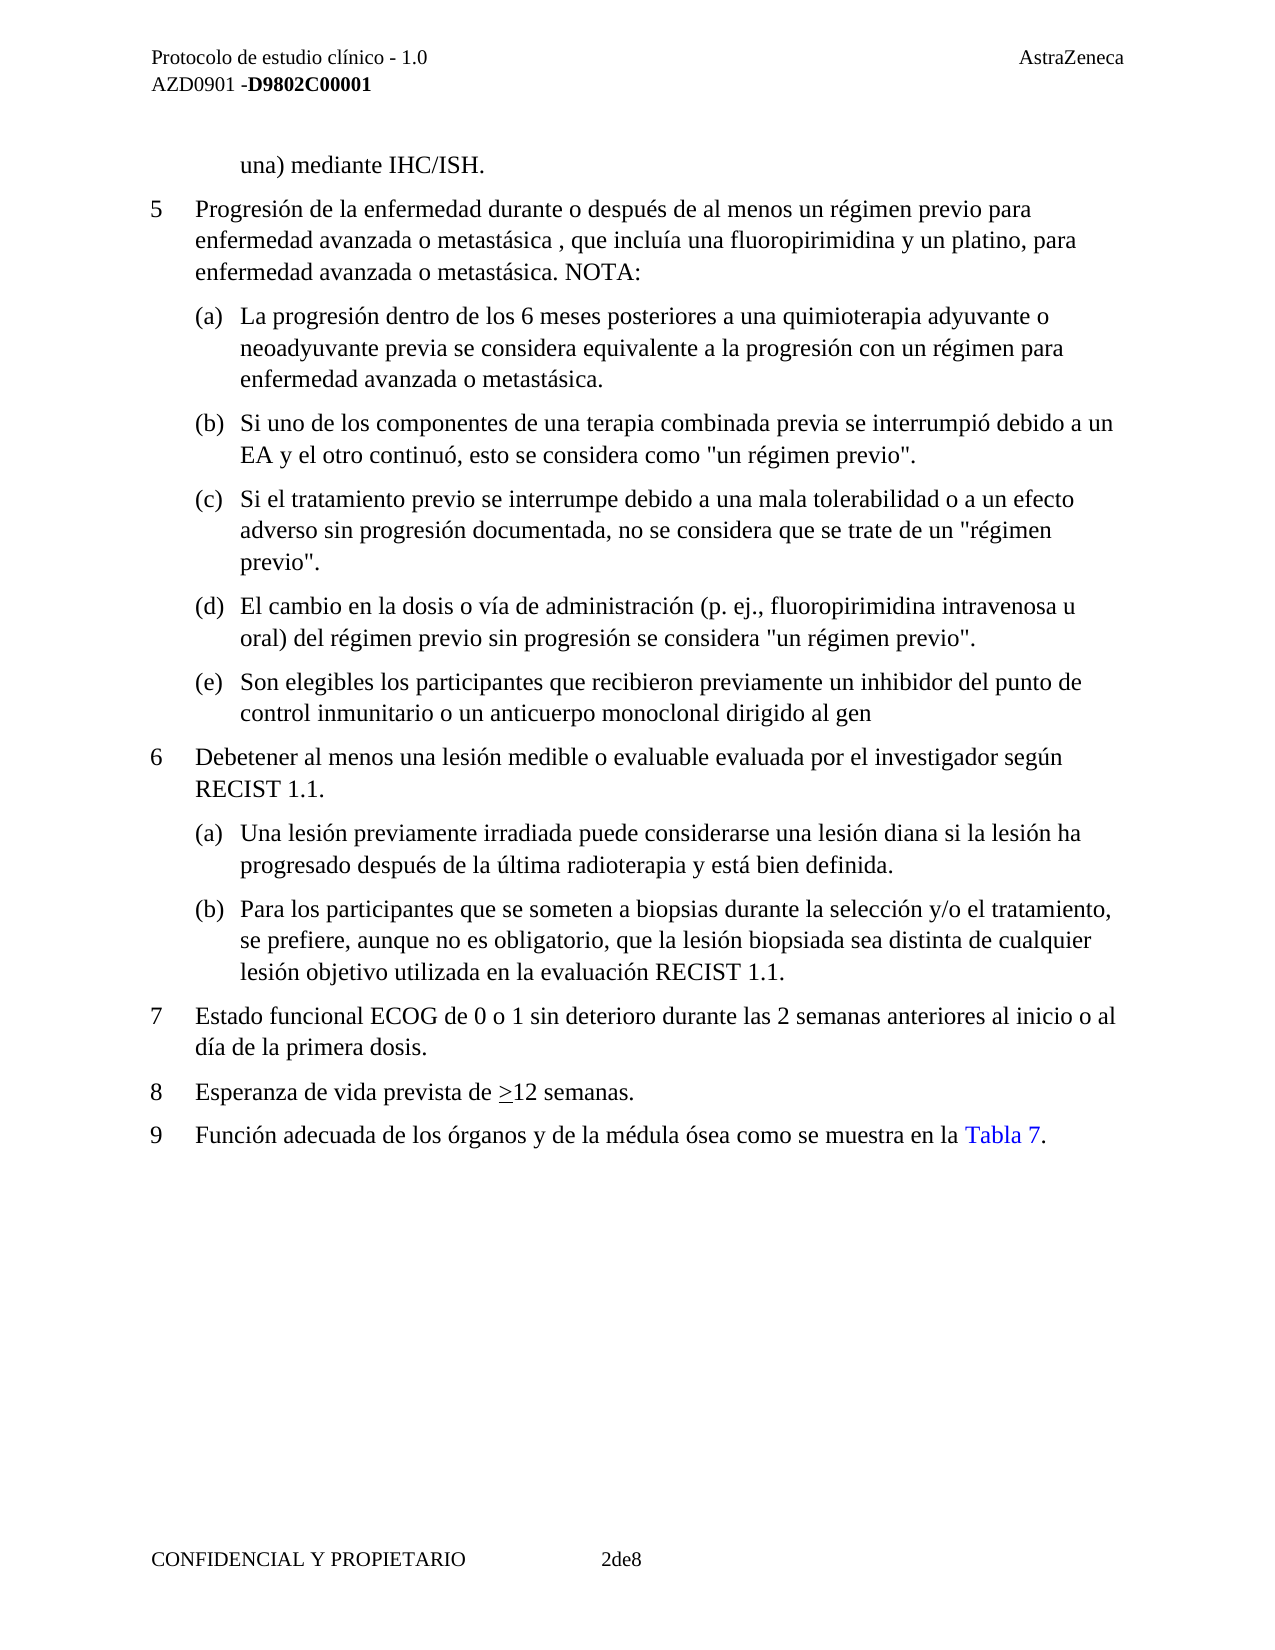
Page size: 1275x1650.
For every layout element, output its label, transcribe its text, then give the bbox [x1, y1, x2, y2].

list Para los participantes que se someten a biopsias durante la selección y/o el tratamiento, se prefiere, aunque no es obligatorio, que la lesión biopsiada sea distinta de cualquier lesión objetivo utilizada en la evaluación RECIST 1.1. [195, 894, 1125, 986]
text Esperanza de vida prevista de >12 semanas. [150, 1077, 1125, 1105]
text Debetener al menos una lesión medible o evaluable evaluada por el investigador según RECIST 1.1. [150, 742, 1125, 803]
text Son elegibles los participantes que recibieron previamente un inhibidor del punto de control inmunitario o un anticuerpo monoclonal dirigido al gen [195, 667, 1125, 727]
text Los participantes deben someterse a una prueba local de HER2 (o haberse realizado una) mediante IHC/ISH. [195, 150, 1125, 179]
list La progresión dentro de los 6 meses posteriores a una quimioterapia adyuvante o neoadyuvante previa se considera equivalente a la progresión con un régimen para enfermedad avanzada o metastásica. [195, 301, 1125, 393]
list Una lesión previamente irradiada puede considerarse una lesión diana si la lesión ha progresado después de la última radioterapia y está bien definida. [195, 818, 1125, 878]
text Función adecuada de los órganos y de la médula ósea como se muestra en la Tabla 7. [150, 1121, 1125, 1149]
text Si el tratamiento previo se interrumpe debido a una mala tolerabilidad o a un efecto adverso sin progresión documentada, no se considera que se trate de un "régimen previo". [195, 484, 1125, 576]
text El cambio en la dosis o vía de administración (p. ej., fluoropirimidina intravenosa u oral) del régimen previo sin progresión se considera "un régimen previo". [195, 591, 1125, 652]
text Progresión de la enfermedad durante o después de al menos un régimen previo para enfermedad avanzada o metastásica , que incluía una fluoropirimidina y un platino, para enfermedad avanzada o metastásica. NOTA: [150, 194, 1125, 286]
text Si uno de los componentes de una terapia combinada previa se interrumpió debido a un EA y el otro continuó, esto se considera como "un régimen previo". [195, 408, 1125, 469]
text Estado funcional ECOG de 0 o 1 sin deterioro durante las 2 semanas anteriores al inicio o al día de la primera dosis. [150, 1001, 1125, 1061]
